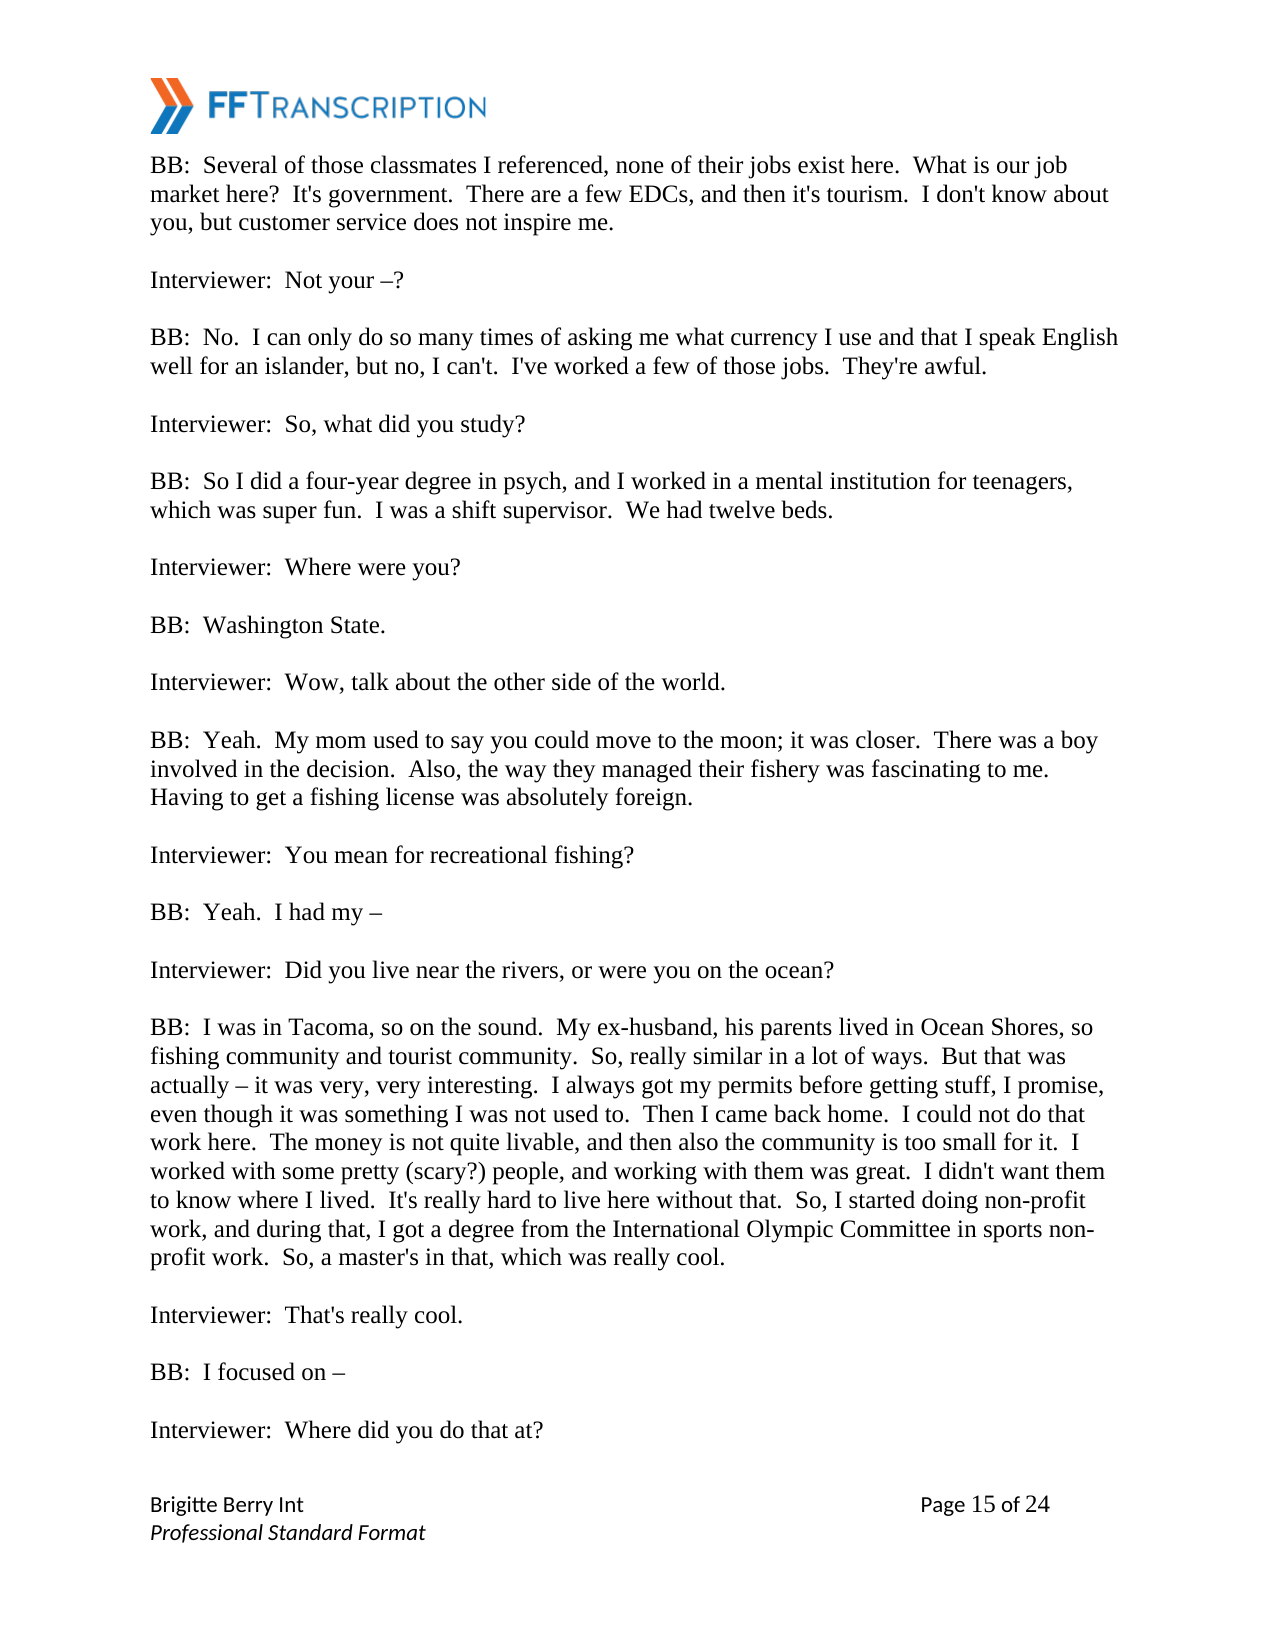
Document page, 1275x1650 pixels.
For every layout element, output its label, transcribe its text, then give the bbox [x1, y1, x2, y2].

text BB: No. I can only do so many times of asking me what currency I use and that I speak English well for an islander, but no, I can't. I've worked a few of those jobs. They're awful. [150, 322, 1125, 380]
text Interviewer: Where did you do that at? [150, 1415, 1125, 1444]
text Interviewer: Did you live near the rivers, or were you on the ocean? [150, 955, 1125, 984]
text BB: Washington State. [150, 610, 1125, 639]
text BB: So I did a four-year degree in psych, and I worked in a mental institution for teenagers, which was super fun. I was a shift supervisor. We had twelve beds. [150, 466, 1125, 524]
text Interviewer: That's really cool. [150, 1300, 1125, 1329]
text Interviewer: Where were you? [150, 552, 1125, 581]
text BB: Several of those classmates I referenced, none of their jobs exist here. What is our job market here? It's government. There are a few EDCs, and then it's tourism. I don't know about you, but customer service does not inspire me. [150, 150, 1125, 236]
text BB: Yeah. My mom used to say you could move to the moon; it was closer. There was a boy involved in the decision. Also, the way they managed their fishery was fascinating to me. Having to get a fishing license was absolutely foreign. [150, 725, 1125, 811]
text BB: Yeah. I had my – [150, 897, 1125, 926]
text Interviewer: So, what did you study? [150, 409, 1125, 437]
text Interviewer: You mean for recreational fishing? [150, 840, 1125, 869]
text BB: I was in Tacoma, so on the sound. My ex-husband, his parents lived in Ocean Shores, so fishing community and tourist community. So, really similar in a lot of ways. But that was actually – it was very, very interesting. I always got my permits before getting stuff, I promise, even though it was something I was not used to. Then I came back home. I could not do that work here. The money is not quite livable, and then also the community is too small for it. I worked with some pretty (scary?) people, and working with them was great. I didn't want them to know where I lived. It's really hard to live here without that. So, I started doing non-profit work, and during that, I got a degree from the International Olympic Committee in sports non-profit work. So, a master's in that, which was really cool. [150, 1012, 1125, 1271]
text Interviewer: Wow, talk about the other side of the world. [150, 667, 1125, 696]
text BB: I focused on – [150, 1357, 1125, 1386]
picture [150, 78, 486, 134]
text Interviewer: Not your –? [150, 265, 1125, 294]
